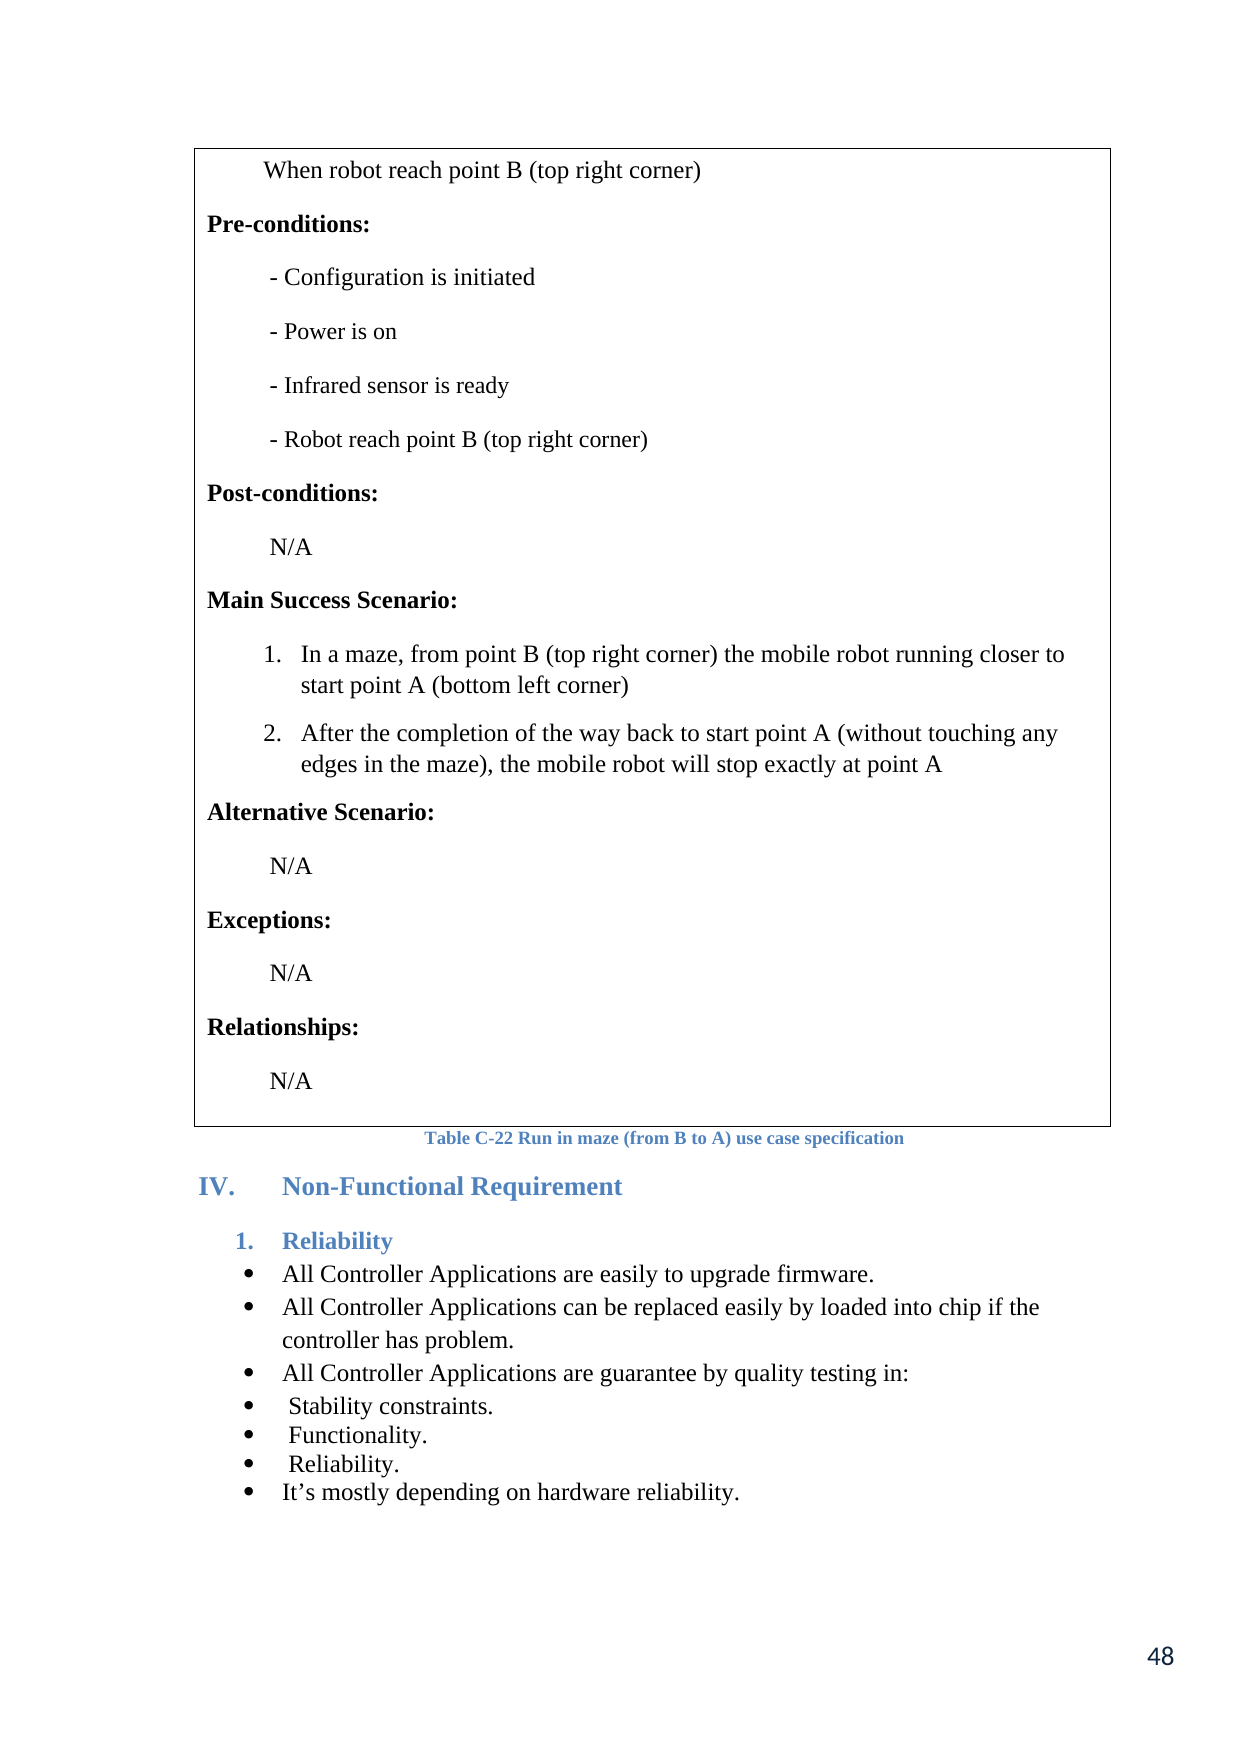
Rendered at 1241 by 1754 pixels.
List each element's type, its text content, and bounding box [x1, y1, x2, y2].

subtitle Reliability [235, 1226, 1122, 1255]
list All Controller Applications are easily to upgrade firmware. [244, 1259, 1122, 1288]
list All Controller Applications are guarantee by quality testing in: [244, 1358, 1122, 1387]
subtitle Non-Functional Requirement [235, 1169, 1122, 1201]
list Stability constraints. [244, 1391, 1122, 1420]
list All Controller Applications can be replaced easily by loaded into chip if the controller has problem. [244, 1292, 1122, 1354]
list It’s mostly depending on hardware reliability. [244, 1477, 1122, 1506]
list Reliability. [244, 1449, 1122, 1477]
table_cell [195, 149, 1110, 1126]
list Functionality. [244, 1420, 1122, 1449]
